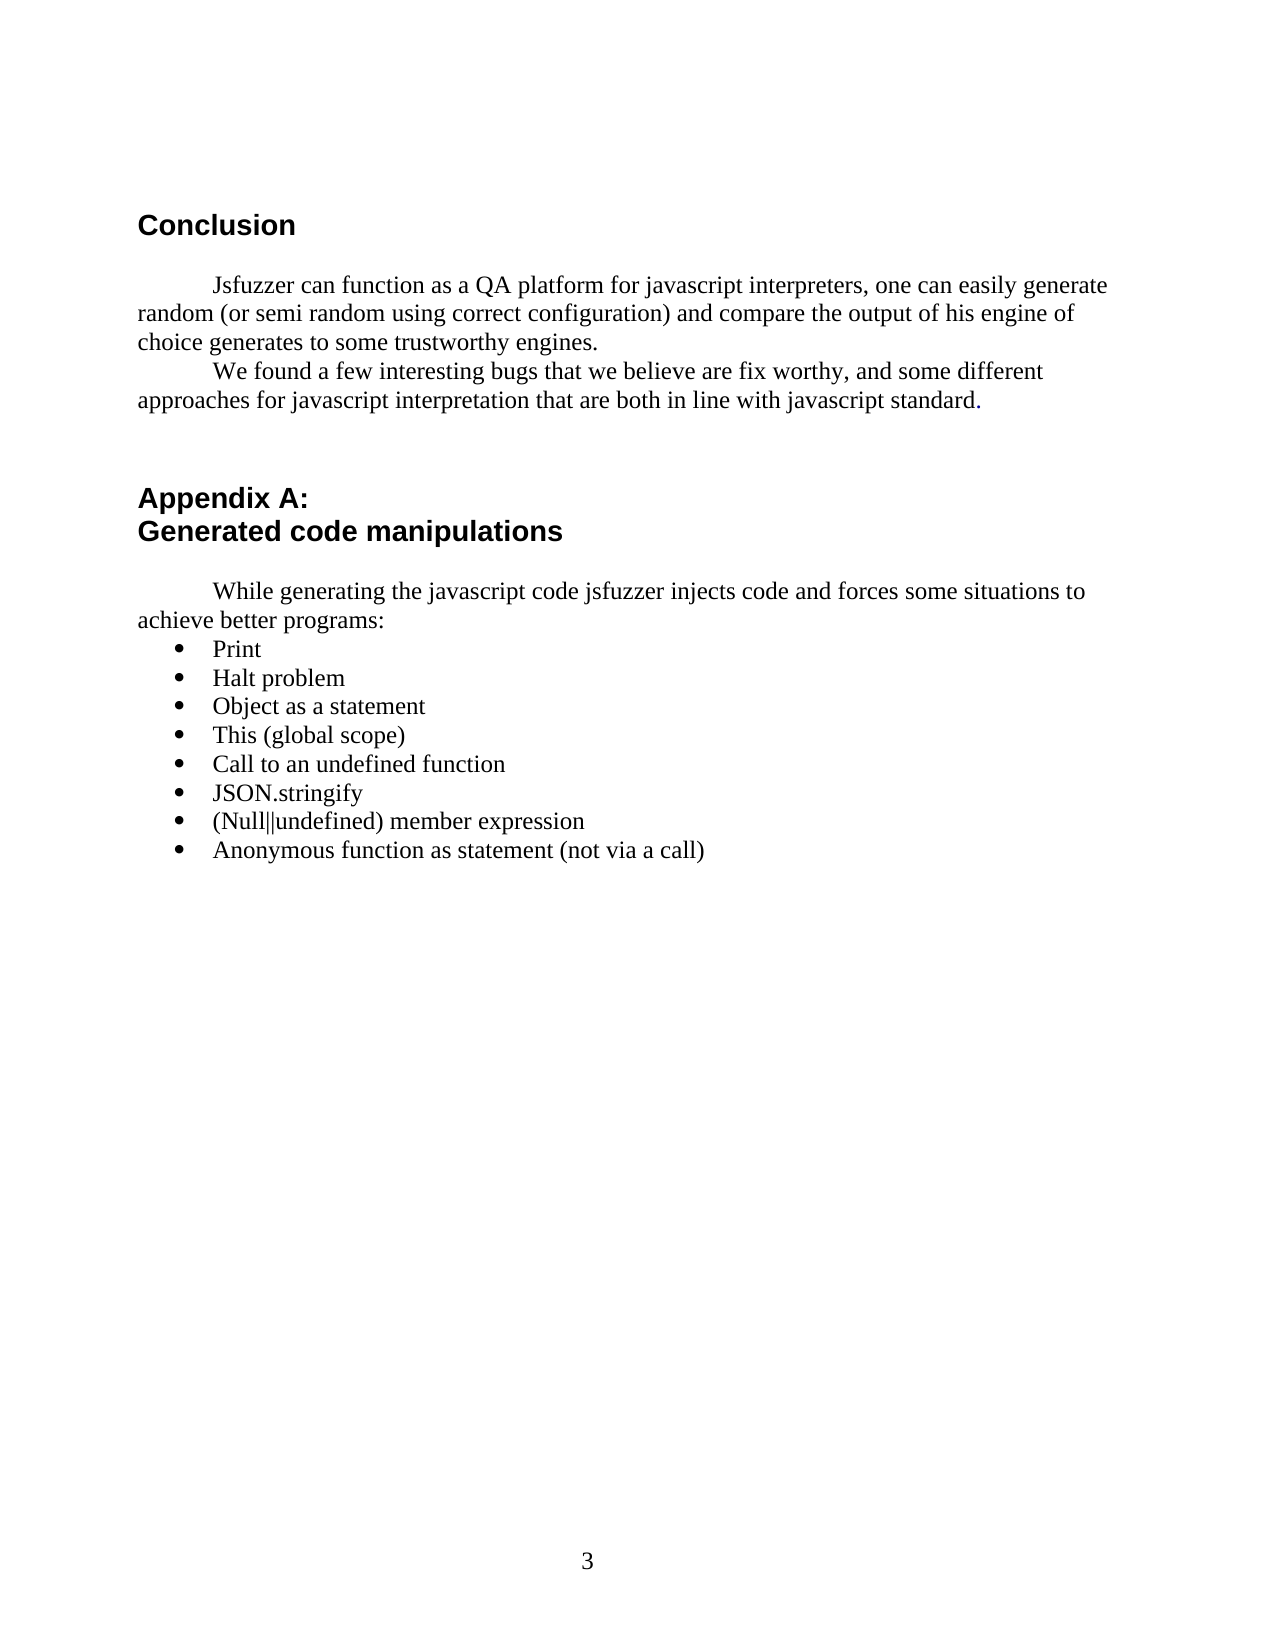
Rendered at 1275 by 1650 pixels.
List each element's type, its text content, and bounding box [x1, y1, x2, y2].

text We found a few interesting bugs that we believe are fix worthy, and some different approaches for javascript interpretation that are both in line with javascript standard. [137, 356, 1138, 413]
list This (global scope) [175, 720, 1138, 749]
list Object as a statement [175, 691, 1138, 720]
list Call to an undefined function [175, 749, 1138, 778]
list (Null||undefined) member expression [175, 806, 1138, 835]
list Halt problem [175, 663, 1138, 691]
text Appendix A: [137, 481, 1138, 514]
text While generating the javascript code jsfuzzer injects code and forces some situations to achieve better programs: [137, 576, 1138, 634]
list Print [175, 634, 1138, 663]
list Anonymous function as statement (not via a call) [175, 835, 1138, 864]
text Generated code manipulations [137, 514, 1138, 548]
text Conclusion [137, 207, 1138, 241]
list JSON.stringify [175, 778, 1138, 806]
text Jsfuzzer can function as a QA platform for javascript interpreters, one can easily generate random (or semi random using correct configuration) and compare the output of his engine of choice generates to some trustworthy engines. [137, 270, 1138, 356]
